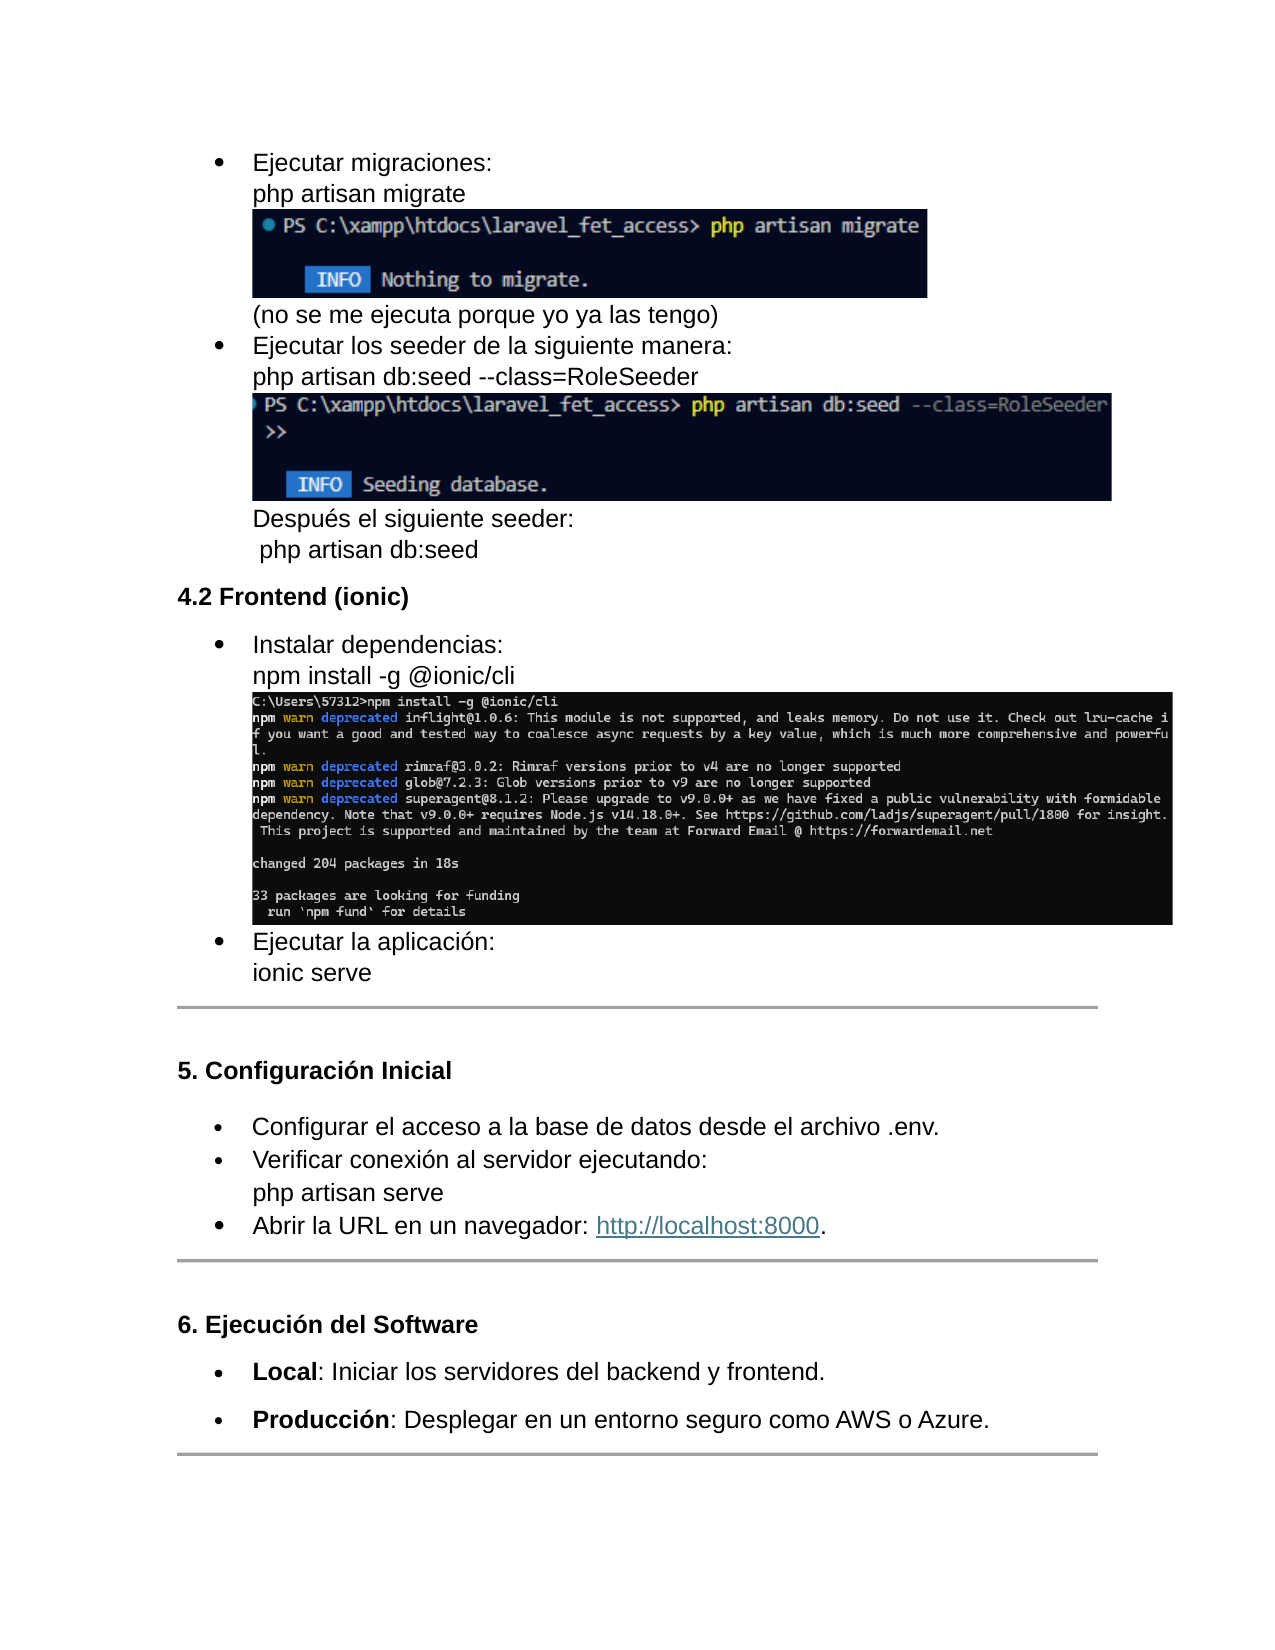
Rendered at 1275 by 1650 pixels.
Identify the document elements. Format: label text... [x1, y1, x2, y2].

list php artisan migrate [252, 179, 1098, 207]
list Configurar el acceso a la base de datos desde el archivo .env. [214, 1112, 1098, 1141]
list Abrir la URL en un navegador: http://localhost:8000. [215, 1211, 1098, 1240]
text 6. Ejecución del Software [177, 1309, 1098, 1338]
picture [252, 209, 928, 298]
list ionic serve [252, 958, 1098, 987]
text 4.2 Frontend (ionic) [177, 582, 1098, 611]
list Ejecutar los seeder de la siguiente manera: [215, 331, 1098, 360]
list (no se me ejecuta porque yo ya las tengo) [252, 300, 1098, 328]
list Después el siguiente seeder: [252, 503, 1098, 532]
list Producción: Desplegar en un entorno seguro como AWS o Azure. [215, 1405, 1098, 1434]
list Ejecutar la aplicación: [215, 927, 1098, 956]
list Verificar conexión al servidor ejecutando: [215, 1145, 1098, 1174]
list php artisan db:seed [252, 534, 1098, 563]
list php artisan serve [252, 1178, 1098, 1207]
list npm install -g @ionic/cli [252, 661, 1098, 690]
list Ejecutar migraciones: [215, 148, 1098, 176]
picture [252, 393, 1112, 501]
text 5. Configuración Inicial [177, 1056, 1098, 1085]
list php artisan db:seed --class=RoleSeeder [252, 362, 1098, 393]
picture [252, 692, 1173, 925]
list Local: Iniciar los servidores del backend y frontend. [215, 1357, 1098, 1386]
list Instalar dependencias: [215, 630, 1098, 659]
